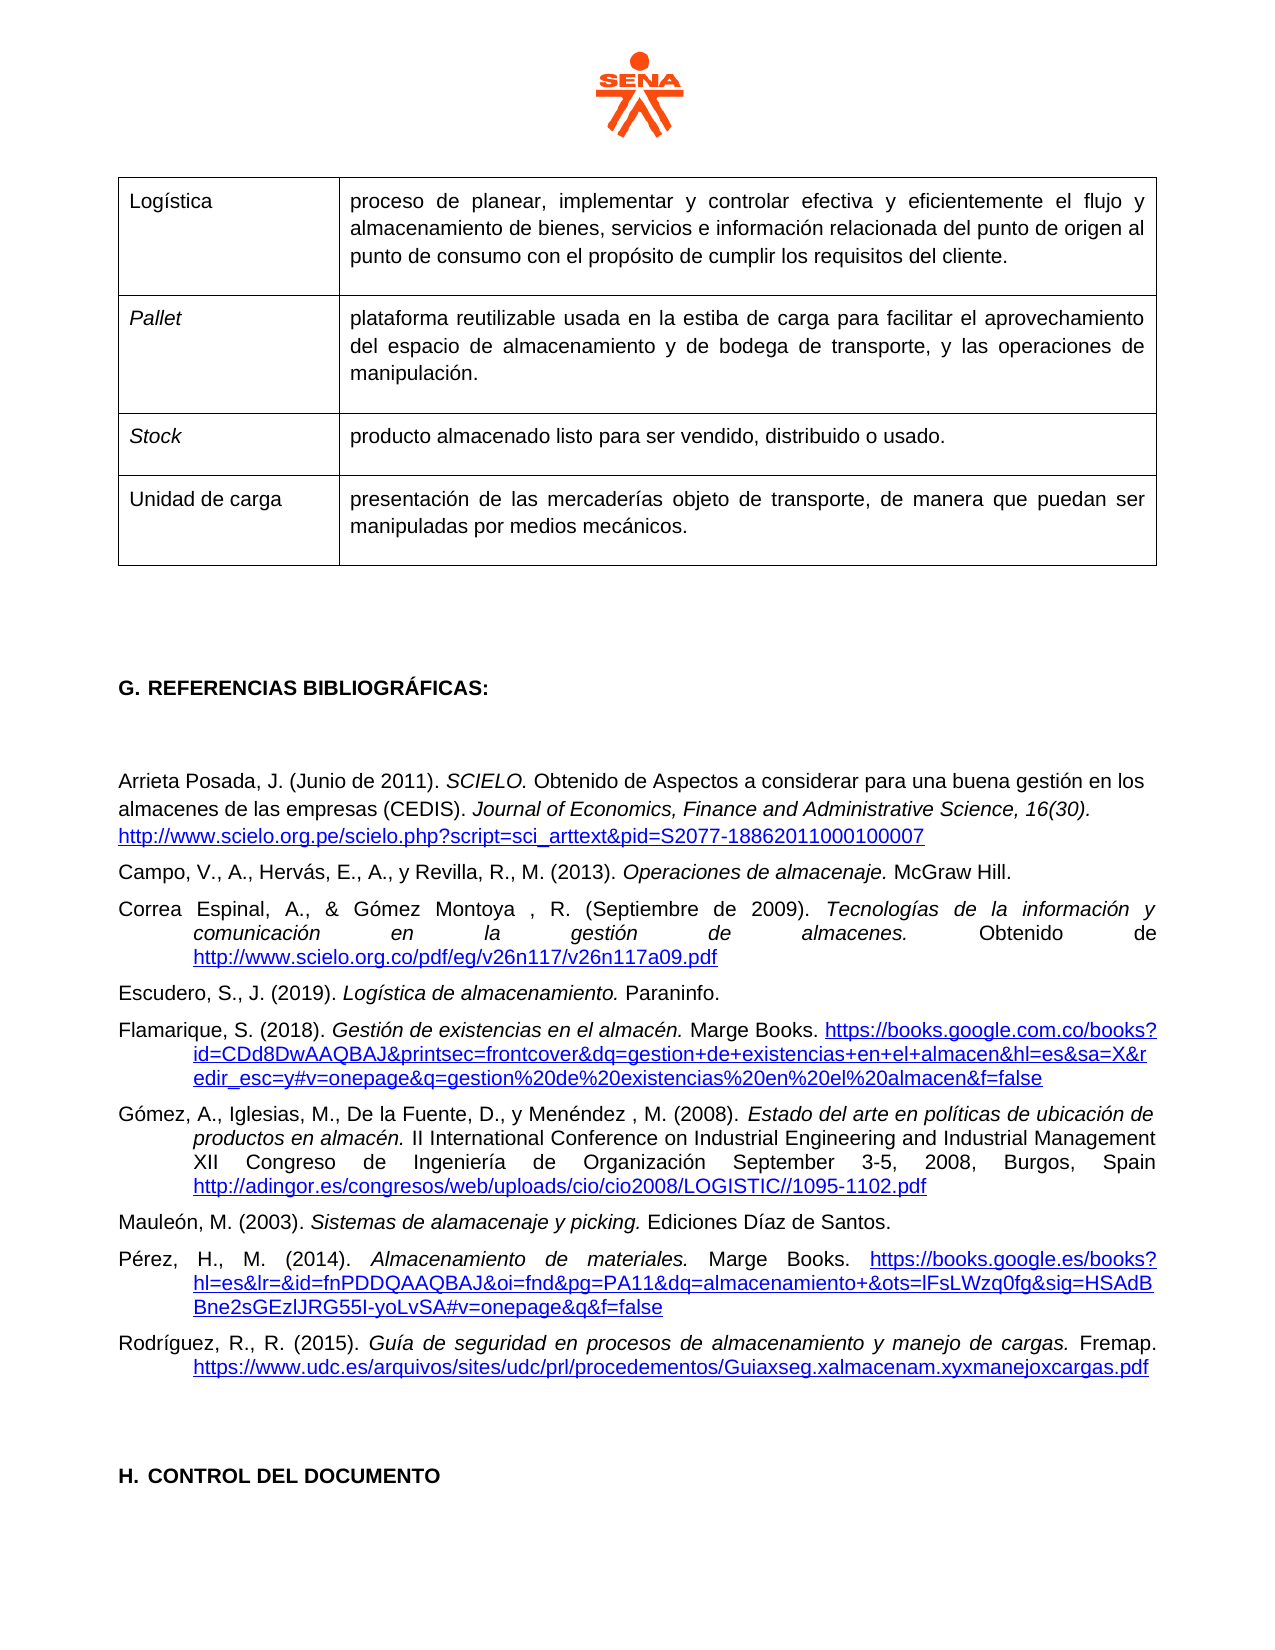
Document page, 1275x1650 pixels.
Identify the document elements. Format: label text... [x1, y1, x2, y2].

list CONTROL DEL DOCUMENTO [118, 1464, 1157, 1488]
table_cell Logística [119, 178, 339, 295]
text Mauleón, M. (2003). Sistemas de alamacenaje y picking. Ediciones Díaz de Santos. [118, 1210, 1157, 1234]
table_cell presentación de las mercaderías objeto de transporte, de manera que puedan ser manipuladas por medios mecánicos. [340, 476, 1156, 565]
text Escudero, S., J. (2019). Logística de almacenamiento. Paraninfo. [118, 981, 1157, 1005]
table_cell Unidad de carga [119, 476, 339, 565]
text Campo, V., A., Hervás, E., A., y Revilla, R., M. (2013). Operaciones de almacenaje. McGraw Hill. [118, 860, 1157, 884]
table_cell producto almacenado listo para ser vendido, distribuido o usado. [340, 414, 1156, 475]
table_cell Pallet [119, 296, 339, 412]
table_cell plataforma reutilizable usada en la estiba de carga para facilitar el aprovechamiento del espacio de almacenamiento y de bodega de transporte, y las operaciones de manipulación. [340, 296, 1156, 412]
text Rodríguez, R., R. (2015). Guía de seguridad en procesos de almacenamiento y manejo de cargas. Fremap. https://www.udc.es/arquivos/sites/udc/prl/procedementos/Guiaxseg.xalmacenam.xyxmanejoxcargas.pdf [118, 1331, 1157, 1379]
table_cell proceso de planear, implementar y controlar efectiva y eficientemente el flujo y almacenamiento de bienes, servicios e información relacionada del punto de origen al punto de consumo con el propósito de cumplir los requisitos del cliente. [340, 178, 1156, 295]
table_cell Stock [119, 414, 339, 475]
list REFERENCIAS BIBLIOGRÁFICAS: [118, 676, 1157, 699]
text Flamarique, S. (2018). Gestión de existencias en el almacén. Marge Books. https://books.google.com.co/books?id=CDd8DwAAQBAJ&printsec=frontcover&dq=gestion+de+existencias+en+el+almacen&hl=es&sa=X&redir_esc=y#v=onepage&q=gestion%20de%20existencias%20en%20el%20almacen&f=false [118, 1017, 1157, 1089]
text Pérez, H., M. (2014). Almacenamiento de materiales. Marge Books. https://books.google.es/books?hl=es&lr=&id=fnPDDQAAQBAJ&oi=fnd&pg=PA11&dq=almacenamiento+&ots=lFsLWzq0fg&sig=HSAdBBne2sGEzlJRG55I-yoLvSA#v=onepage&q&f=false [118, 1247, 1157, 1318]
subtitle Arrieta Posada, J. (Junio de 2011). SCIELO. Obtenido de Aspectos a considerar para una buena gestión en los almacenes de las empresas (CEDIS). Journal of Economics, Finance and Administrative Science, 16(30). http://www.scielo.org.pe/scielo.php?script=sci_arttext&pid=S2077-18862011000100007 [118, 769, 1157, 848]
text Gómez, A., Iglesias, M., De la Fuente, D., y Menéndez , M. (2008). Estado del arte en políticas de ubicación de productos en almacén. II International Conference on Industrial Engineering and Industrial Management XII Congreso de Ingeniería de Organización September 3-5, 2008, Burgos, Spain http://adingor.es/congresos/web/uploads/cio/cio2008/LOGISTIC//1095-1102.pdf [118, 1102, 1157, 1198]
text Correa Espinal, A., & Gómez Montoya , R. (Septiembre de 2009). Tecnologías de la información y comunicación en la gestión de almacenes. Obtenido de http://www.scielo.org.co/pdf/eg/v26n117/v26n117a09.pdf [118, 897, 1157, 968]
picture [585, 48, 690, 142]
